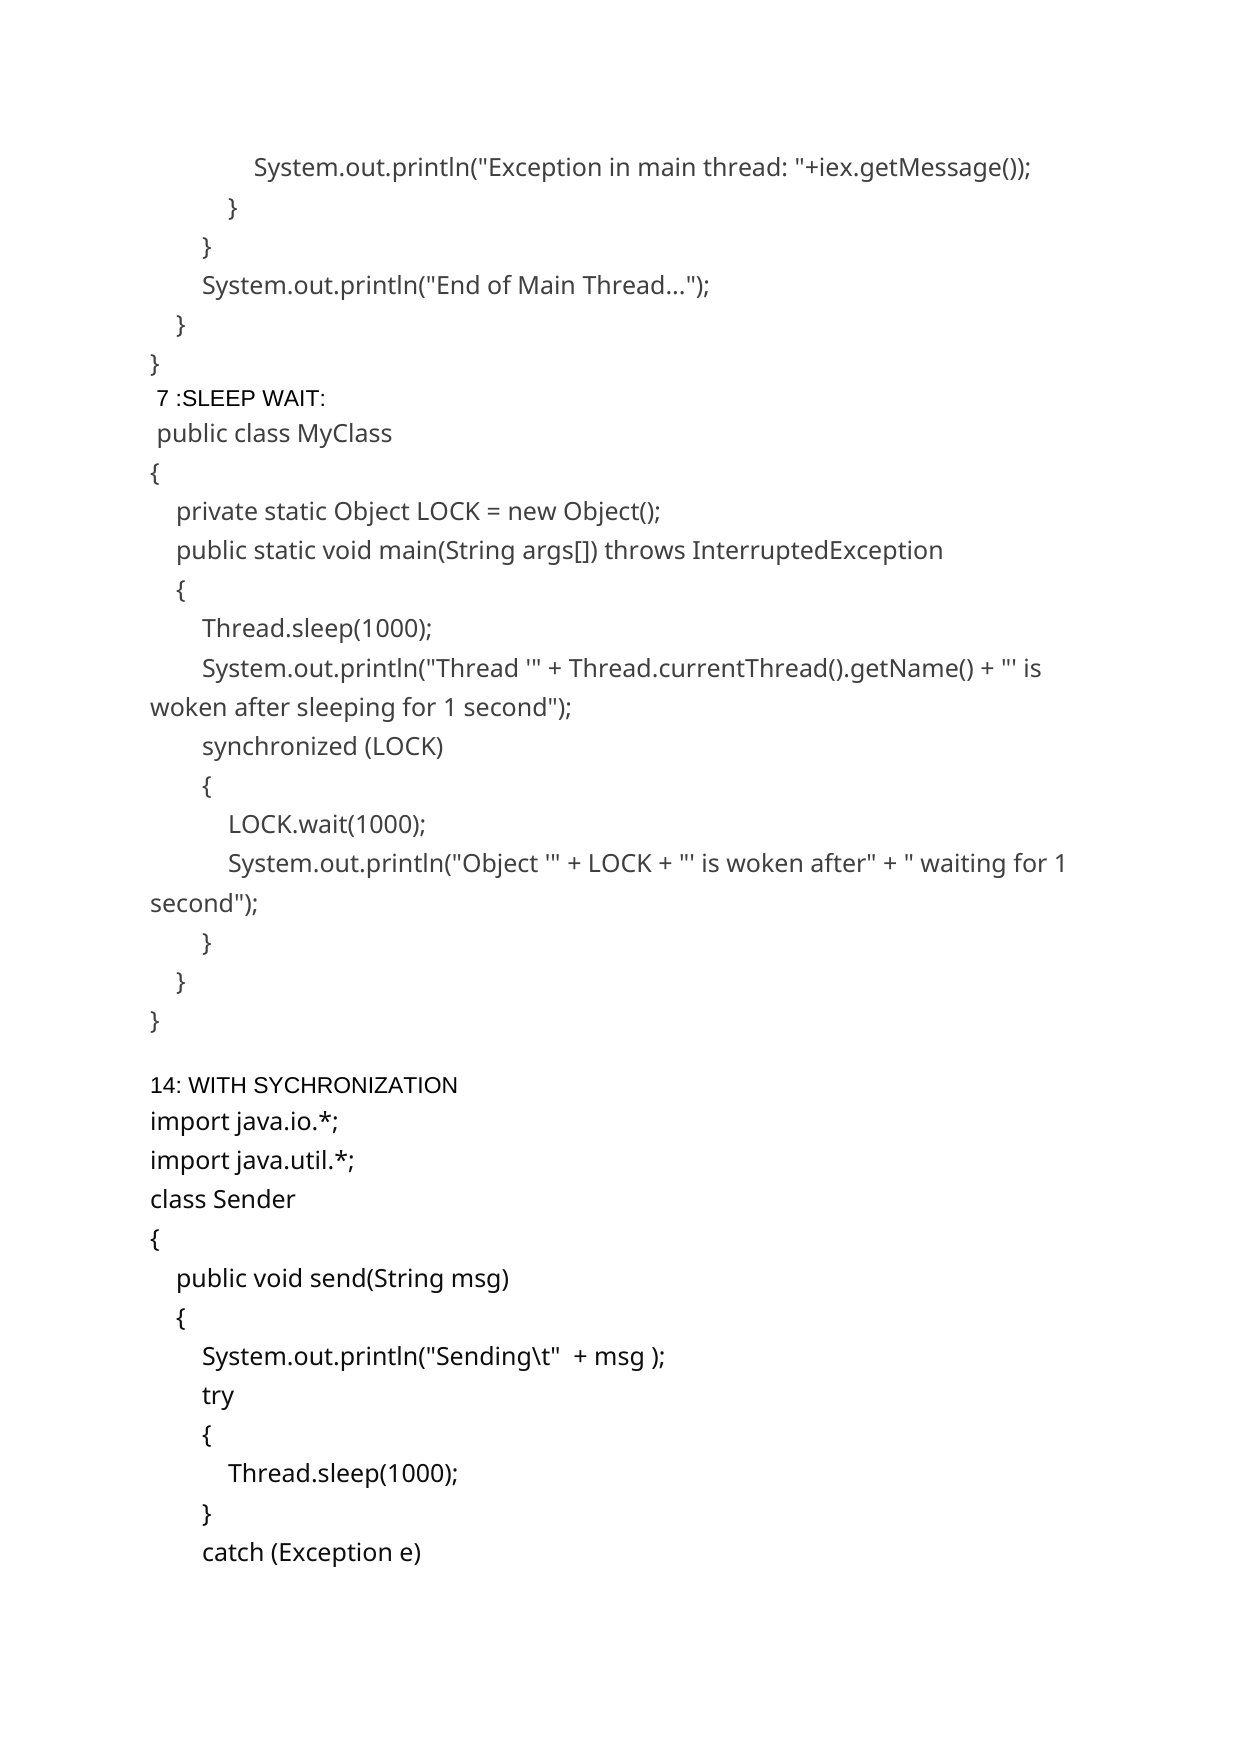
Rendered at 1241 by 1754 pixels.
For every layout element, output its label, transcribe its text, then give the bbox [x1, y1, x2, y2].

text Thread.sleep(1000); [150, 1456, 1090, 1490]
text System.out.println("Exception in main thread: "+iex.getMessage()); [150, 150, 1090, 184]
text { [150, 768, 1090, 802]
text } [150, 963, 1090, 998]
text { [150, 572, 1090, 606]
text try [150, 1378, 1090, 1412]
text } [150, 1495, 1090, 1529]
text public static void main(String args[]) throws InterruptedException [150, 533, 1090, 567]
text } [150, 189, 1090, 223]
text { [150, 454, 1090, 488]
text 14: WITH SYCHRONIZATION import java.io.*; [150, 1042, 1090, 1138]
text synchronized (LOCK) [150, 728, 1090, 763]
text System.out.println("Sending\t" + msg ); [150, 1338, 1090, 1373]
text { [150, 1221, 1090, 1255]
text { [150, 1417, 1090, 1451]
text System.out.println("Object '" + LOCK + "' is woken after" + " waiting for 1 second"); [150, 846, 1090, 919]
text } [150, 346, 1090, 380]
text } [150, 228, 1090, 262]
text } [150, 924, 1090, 958]
text 7 :SLEEP WAIT: [150, 385, 1090, 411]
text } [150, 307, 1090, 341]
text private static Object LOCK = new Object(); [150, 493, 1090, 528]
text class Sender [150, 1182, 1090, 1216]
text public void send(String msg) [150, 1260, 1090, 1294]
text catch (Exception e) [150, 1534, 1090, 1568]
text Thread.sleep(1000); [150, 611, 1090, 645]
text public class MyClass [150, 415, 1090, 449]
text System.out.println("Thread '" + Thread.currentThread().getName() + "' is woken after sleeping for 1 second"); [150, 650, 1090, 723]
text { [150, 1299, 1090, 1333]
text } [150, 1003, 1090, 1037]
text LOCK.wait(1000); [150, 807, 1090, 841]
text import java.util.*; [150, 1143, 1090, 1177]
text System.out.println("End of Main Thread..."); [150, 267, 1090, 302]
